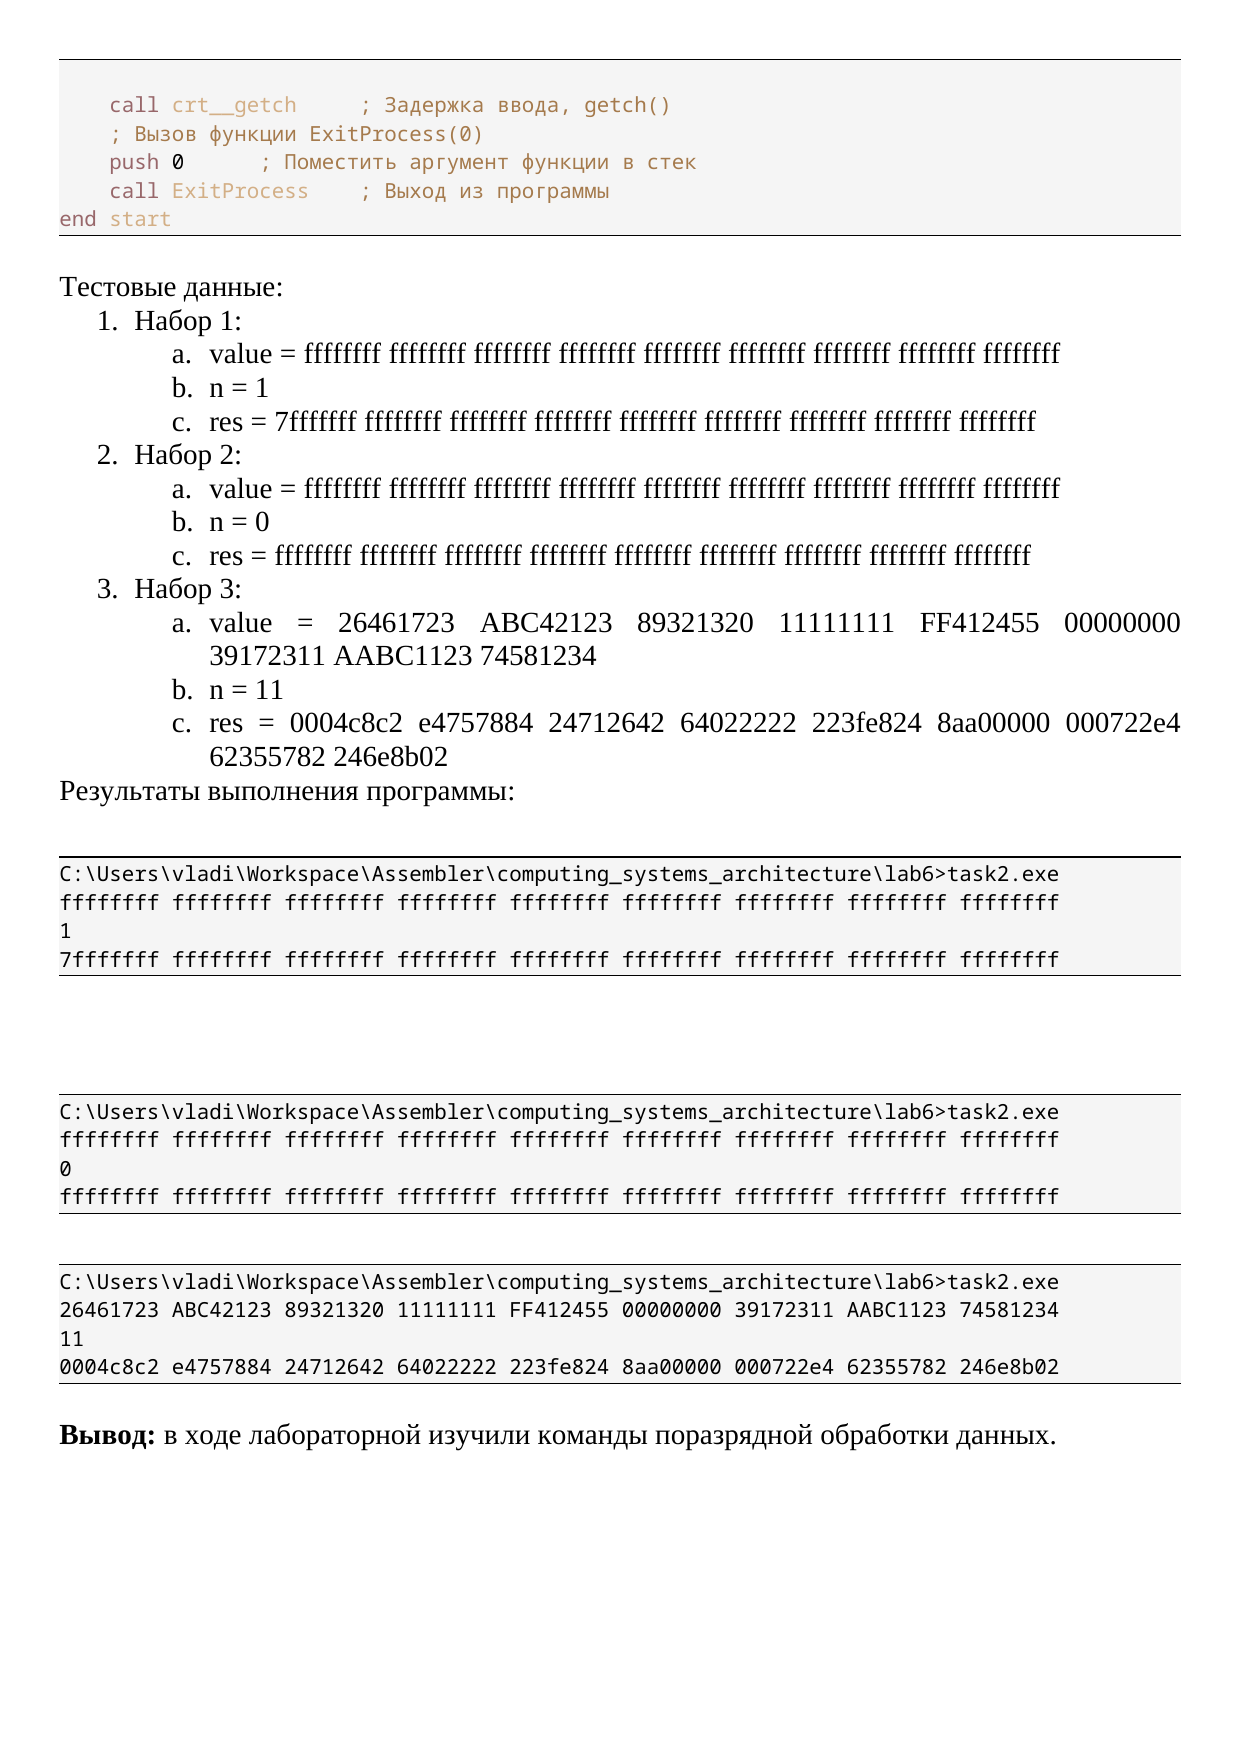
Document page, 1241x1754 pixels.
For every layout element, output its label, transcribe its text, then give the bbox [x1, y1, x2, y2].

list Набор 3: [97, 571, 1181, 605]
text push 0 ; Поместить аргумент функции в стек [59, 147, 1181, 176]
text Тестовые данные: [59, 269, 1181, 303]
text ffffffff ffffffff ffffffff ffffffff ffffffff ffffffff ffffffff ffffffff ffffffff [59, 888, 1181, 916]
list n = 11 [172, 672, 1181, 706]
text 7fffffff ffffffff ffffffff ffffffff ffffffff ffffffff ffffffff ffffffff ffffffff [59, 942, 1181, 975]
list res = ffffffff ffffffff ffffffff ffffffff ffffffff ffffffff ffffffff ffffffff ffffffff [172, 538, 1181, 571]
list res = 0004c8c2 e4757884 24712642 64022222 223fe824 8aa00000 000722e4 62355782 246e8b02 [172, 706, 1181, 773]
list n = 0 [172, 504, 1181, 538]
list Набор 2: [97, 437, 1181, 471]
text ffffffff ffffffff ffffffff ffffffff ffffffff ffffffff ffffffff ffffffff ffffffff [59, 1125, 1181, 1154]
text 0 [59, 1154, 1181, 1179]
list res = 7fffffff ffffffff ffffffff ffffffff ffffffff ffffffff ffffffff ffffffff ffffffff [172, 404, 1181, 437]
text C:\Users\vladi\Workspace\Assembler\computing_systems_architecture\lab6>task2.exe [59, 1095, 1181, 1125]
text 11 [59, 1324, 1181, 1349]
text call crt__getch ; Задержка ввода, getch() [59, 91, 1181, 119]
text call ExitProcess ; Выход из программы [59, 176, 1181, 201]
list n = 1 [172, 370, 1181, 404]
list value = ffffffff ffffffff ffffffff ffffffff ffffffff ffffffff ffffffff ffffffff ffffffff [172, 337, 1181, 370]
list Набор 1: [97, 303, 1181, 337]
text ffffffff ffffffff ffffffff ffffffff ffffffff ffffffff ffffffff ffffffff ffffffff [59, 1179, 1181, 1213]
text 26461723 ABC42123 89321320 11111111 FF412455 00000000 39172311 AABC1123 74581234 [59, 1295, 1181, 1324]
list value = 26461723 ABC42123 89321320 11111111 FF412455 00000000 39172311 AABC1123 74581234 [172, 605, 1181, 672]
text 1 [59, 916, 1181, 942]
text end start [59, 201, 1181, 235]
text Результаты выполнения программы: [59, 773, 1181, 806]
text ; Вызов функции ExitProcess(0) [59, 119, 1181, 147]
text Вывод: в ходе лабораторной изучили команды поразрядной обработки данных. [59, 1384, 1181, 1451]
text C:\Users\vladi\Workspace\Assembler\computing_systems_architecture\lab6>task2.exe [59, 858, 1181, 888]
list value = ffffffff ffffffff ffffffff ffffffff ffffffff ffffffff ffffffff ffffffff ffffffff [172, 471, 1181, 504]
text C:\Users\vladi\Workspace\Assembler\computing_systems_architecture\lab6>task2.exe [59, 1265, 1181, 1295]
text 0004c8c2 e4757884 24712642 64022222 223fe824 8aa00000 000722e4 62355782 246e8b02 [59, 1349, 1181, 1383]
